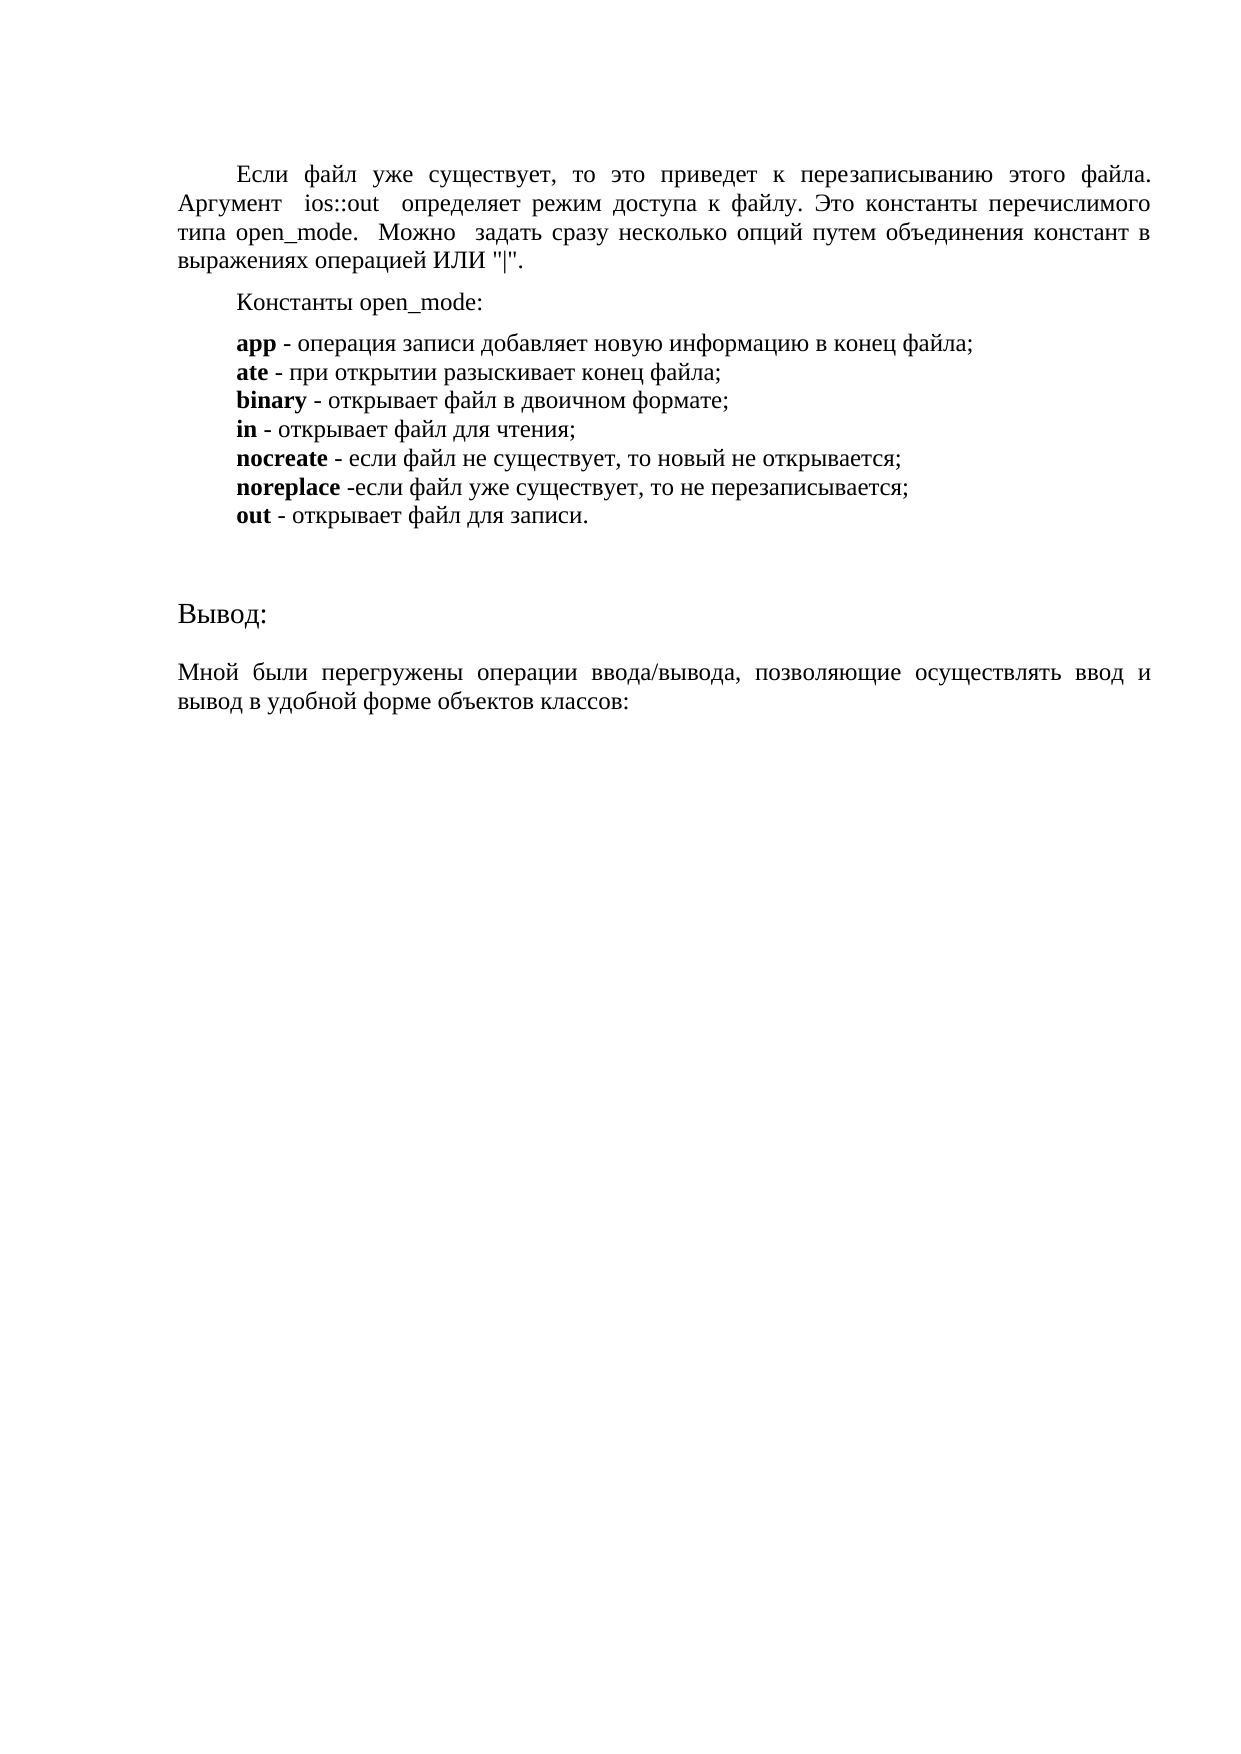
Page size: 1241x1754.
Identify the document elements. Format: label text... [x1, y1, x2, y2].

text in - открывает файл для чтения; [177, 414, 1152, 443]
text out - открывает файл для записи. [177, 501, 1152, 529]
text ate - при открытии разыскивает конец файла; [177, 357, 1152, 386]
text binary - открывает файл в двоичном формате; [177, 386, 1152, 414]
text nocreate - если файл не существует, то новый не открывается; [177, 443, 1152, 472]
text noreplace -если файл уже существует, то не перезаписывается; [177, 472, 1152, 501]
text Константы open_mode: [177, 287, 1152, 316]
text app - операция записи добавляет новую информацию в конец файла; [177, 328, 1152, 357]
text Если файл уже существует, то это приведет к перезаписыванию этого файла. Аргумент ios::out определяет режим доступа к файлу. Это константы перечислимого типа open_mode. Можно задать сразу несколько опций путем объединения констант в выражениях операцией ИЛИ "|". [177, 159, 1152, 274]
list Вывод: Мной были перегружены операции ввода/вывода, позволяющие осуществлять ввод и вывод в удобной фоpме объектов классов: [177, 529, 1152, 714]
